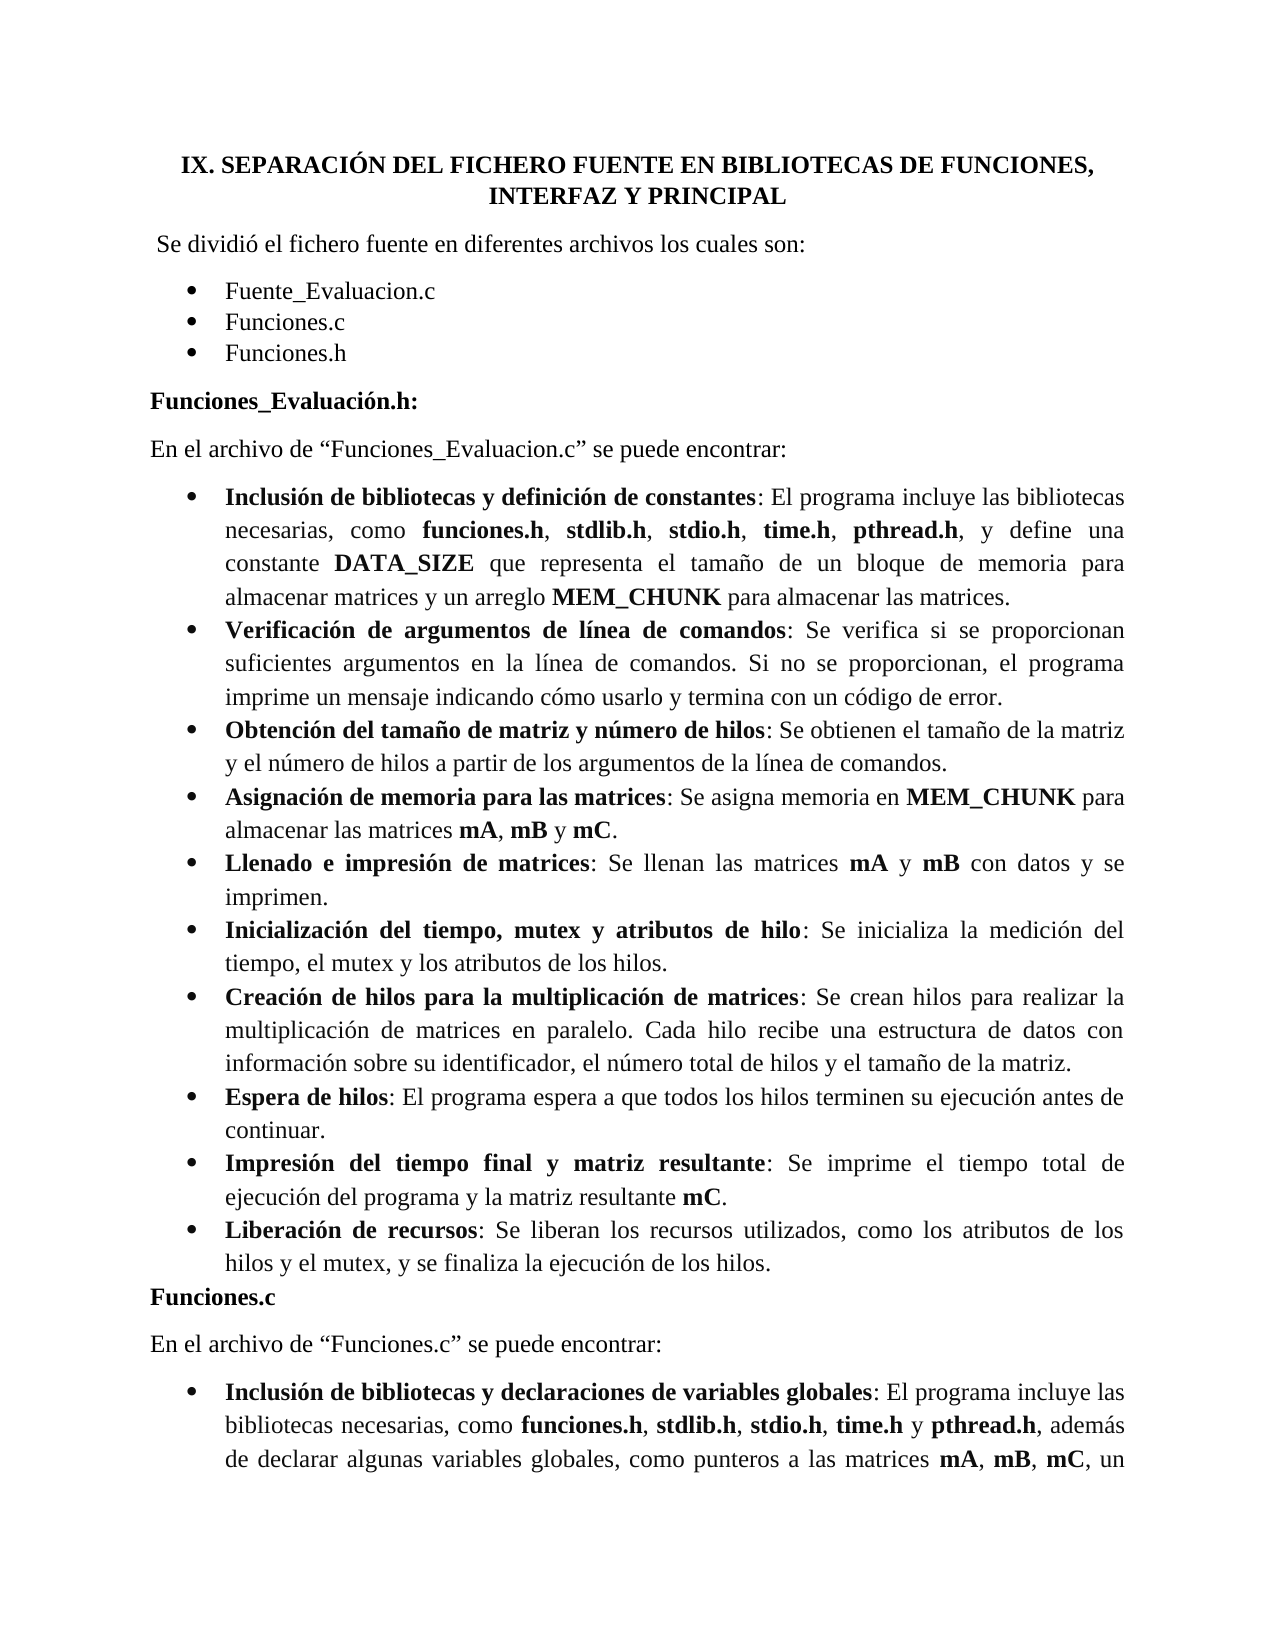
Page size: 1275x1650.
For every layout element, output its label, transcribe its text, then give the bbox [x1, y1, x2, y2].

list Inclusión de bibliotecas y definición de constantes: El programa incluye las bibliotecas necesarias, como funciones.h, stdlib.h, stdio.h, time.h, pthread.h, y define una constante DATA_SIZE que representa el tamaño de un bloque de memoria para almacenar matrices y un arreglo MEM_CHUNK para almacenar las matrices. [187, 482, 1125, 610]
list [187, 1377, 1125, 1472]
text Funciones_Evaluación.h: [150, 386, 1125, 415]
list Creación de hilos para la multiplicación de matrices: Se crean hilos para realizar la multiplicación de matrices en paralelo. Cada hilo recibe una estructura de datos con información sobre su identificador, el número total de hilos y el tamaño de la matriz. [187, 982, 1125, 1077]
text Se dividió el fichero fuente en diferentes archivos los cuales son: [150, 229, 1125, 257]
list Inicialización del tiempo, mutex y atributos de hilo: Se inicializa la medición del tiempo, el mutex y los atributos de los hilos. [187, 915, 1125, 977]
text En el archivo de “Funciones_Evaluacion.c” se puede encontrar: [150, 434, 1125, 463]
list Funciones.h [187, 338, 1125, 367]
list Impresión del tiempo final y matriz resultante: Se imprime el tiempo total de ejecución del programa y la matriz resultante mC. [187, 1148, 1125, 1210]
list Llenado e impresión de matrices: Se llenan las matrices mA y mB con datos y se imprimen. [187, 848, 1125, 910]
text En el archivo de “Funciones.c” se puede encontrar: [150, 1329, 1125, 1358]
list Liberación de recursos: Se liberan los recursos utilizados, como los atributos de los hilos y el mutex, y se finaliza la ejecución de los hilos. [187, 1215, 1125, 1277]
list Asignación de memoria para las matrices: Se asigna memoria en MEM_CHUNK para almacenar las matrices mA, mB y mC. [187, 782, 1125, 844]
list Verificación de argumentos de línea de comandos: Se verifica si se proporcionan suficientes argumentos en la línea de comandos. Si no se proporcionan, el programa imprime un mensaje indicando cómo usarlo y termina con un código de error. [187, 615, 1125, 710]
text IX. SEPARACIÓN DEL FICHERO FUENTE EN BIBLIOTECAS DE FUNCIONES, INTERFAZ Y PRINCIPAL [150, 150, 1125, 210]
list Obtención del tamaño de matriz y número de hilos: Se obtienen el tamaño de la matriz y el número de hilos a partir de los argumentos de la línea de comandos. [187, 715, 1125, 777]
list Fuente_Evaluacion.c [187, 276, 1125, 305]
list Espera de hilos: El programa espera a que todos los hilos terminen su ejecución antes de continuar. [187, 1082, 1125, 1144]
list Funciones.c [187, 307, 1125, 336]
text Funciones.c [150, 1282, 1125, 1310]
